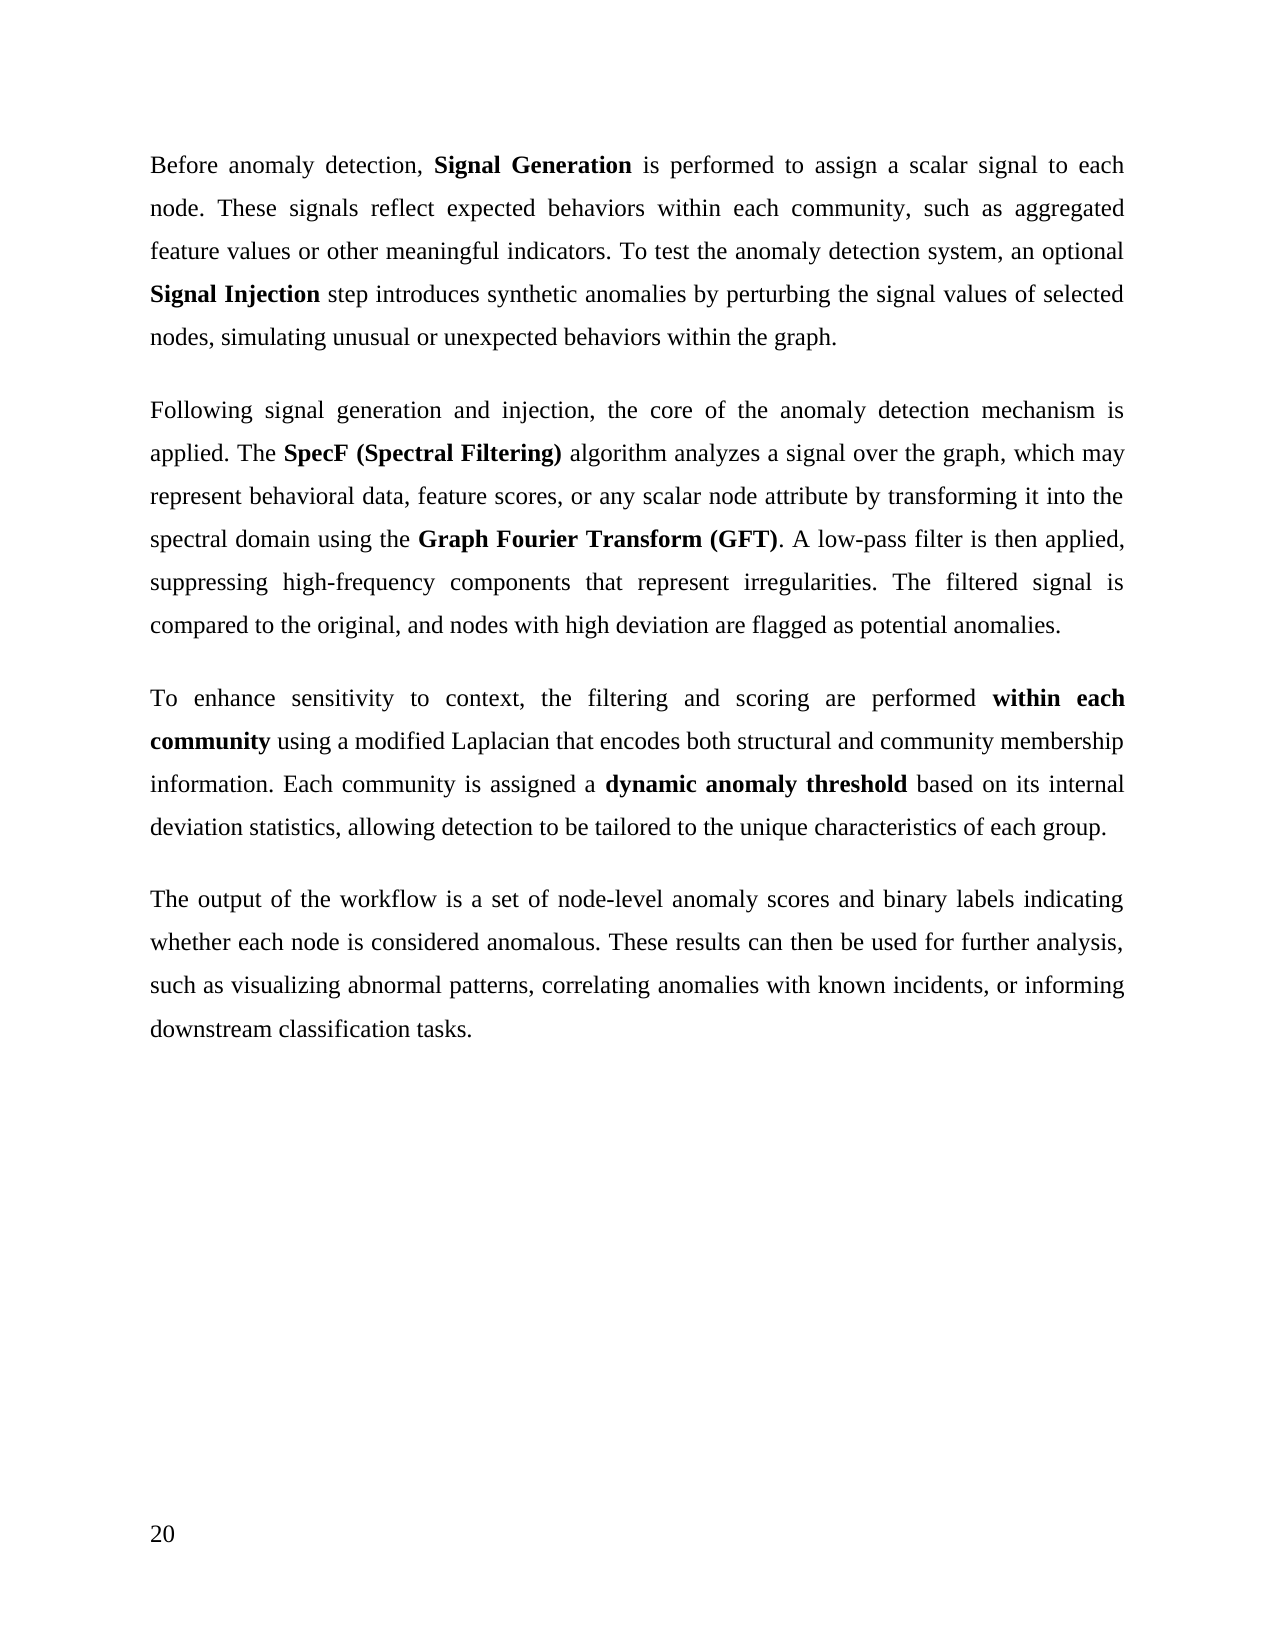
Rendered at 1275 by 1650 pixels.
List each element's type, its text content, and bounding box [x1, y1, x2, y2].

text The output of the workflow is a set of node-level anomaly scores and binary labels indicating whether each node is considered anomalous. These results can then be used for further analysis, such as visualizing abnormal patterns, correlating anomalies with known incidents, or informing downstream classification tasks. [150, 884, 1125, 1042]
text To enhance sensitivity to context, the filtering and scoring are performed within each community using a modified Laplacian that encodes both structural and community membership information. Each community is assigned a dynamic anomaly threshold based on its internal deviation statistics, allowing detection to be tailored to the unique characteristics of each group. [150, 683, 1125, 841]
text Following signal generation and injection, the core of the anomaly detection mechanism is applied. The SpecF (Spectral Filtering) algorithm analyzes a signal over the graph, which may represent behavioral data, feature scores, or any scalar node attribute by transforming it into the spectral domain using the Graph Fourier Transform (GFT). A low-pass filter is then applied, suppressing high-frequency components that represent irregularities. The filtered signal is compared to the original, and nodes with high deviation are flagged as potential anomalies. [150, 395, 1125, 639]
